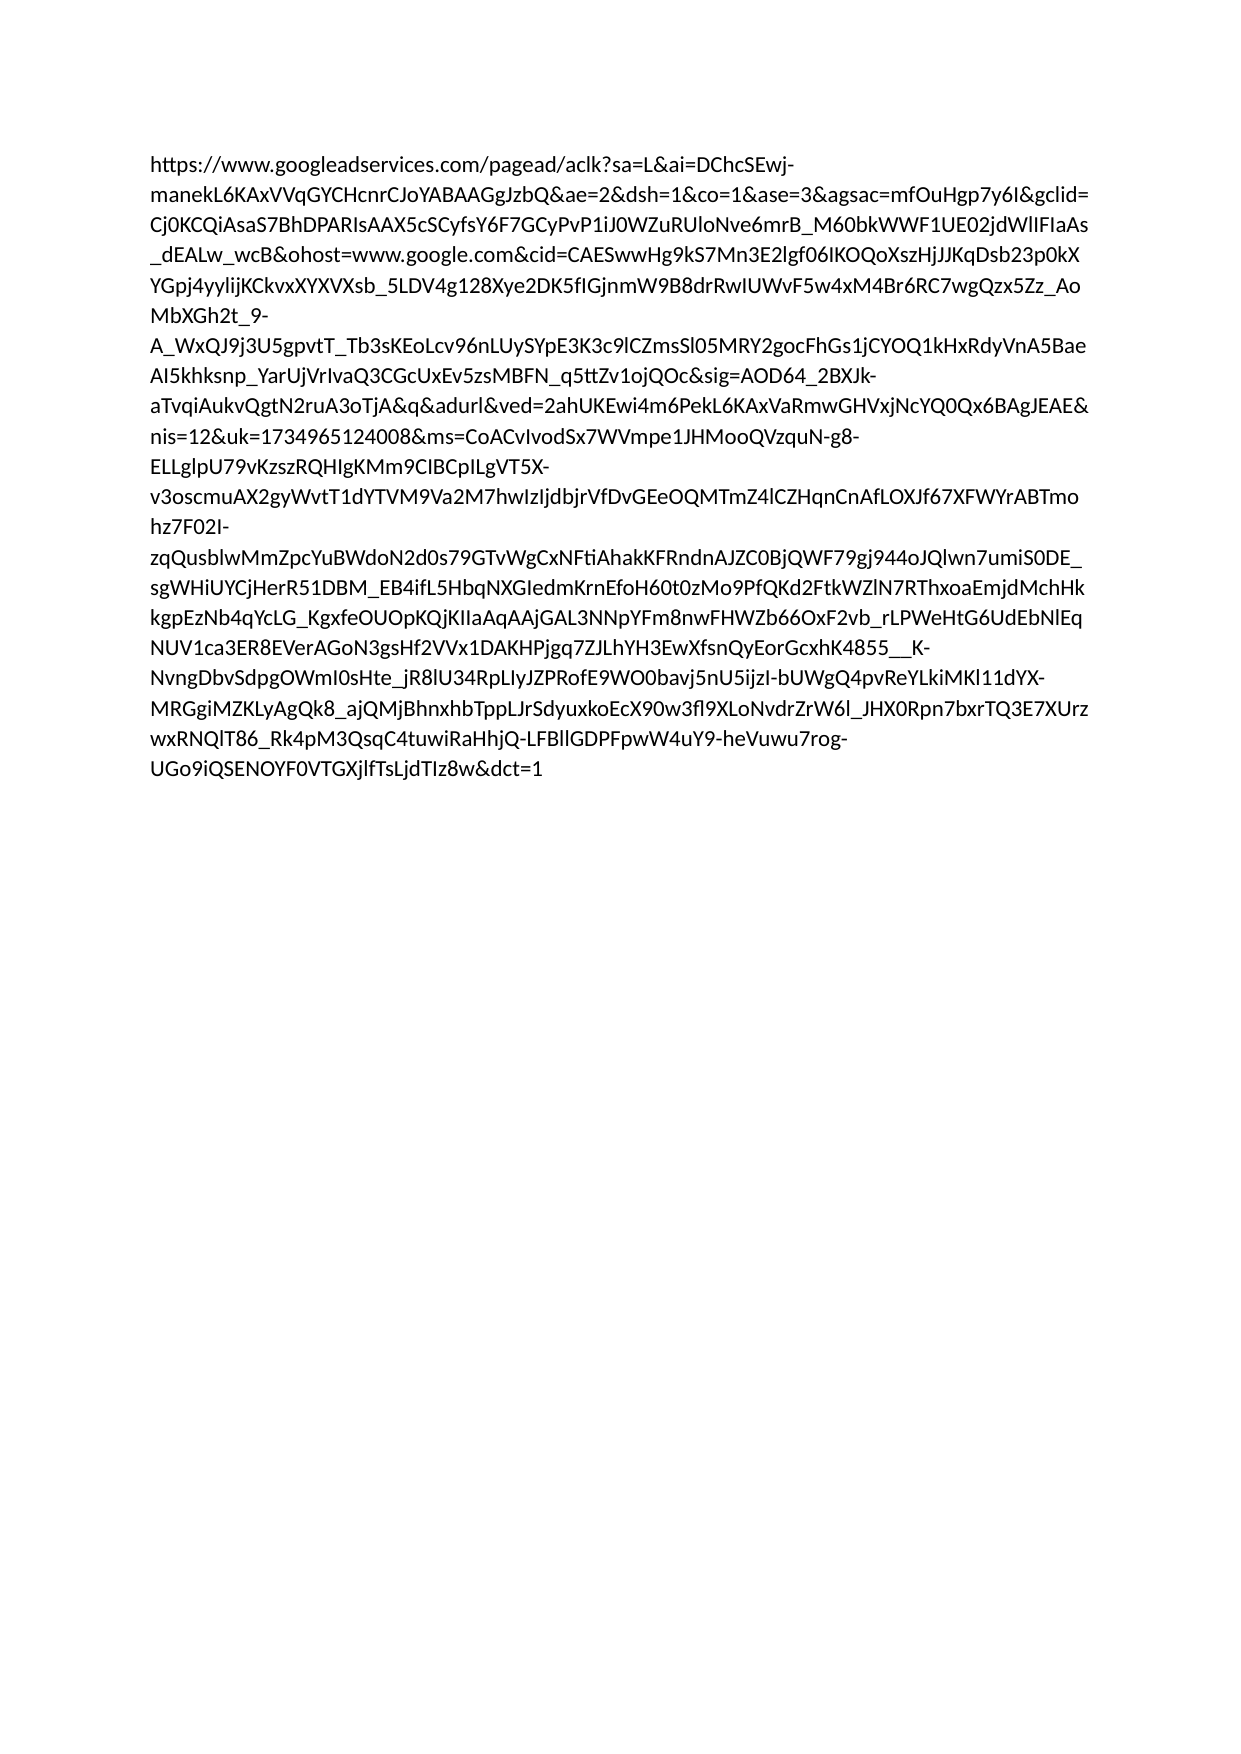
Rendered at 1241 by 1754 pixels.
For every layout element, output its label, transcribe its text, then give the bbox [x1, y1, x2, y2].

text https://www.googleadservices.com/pagead/aclk?sa=L&ai=DChcSEwj-manekL6KAxVVqGYCHcnrCJoYABAAGgJzbQ&ae=2&dsh=1&co=1&ase=3&agsac=mfOuHgp7y6I&gclid=Cj0KCQiAsaS7BhDPARIsAAX5cSCyfsY6F7GCyPvP1iJ0WZuRUloNve6mrB_M60bkWWF1UE02jdWlIFIaAs_dEALw_wcB&ohost=www.google.com&cid=CAESwwHg9kS7Mn3E2lgf06IKOQoXszHjJJKqDsb23p0kXYGpj4yylijKCkvxXYXVXsb_5LDV4g128Xye2DK5fIGjnmW9B8drRwIUWvF5w4xM4Br6RC7wgQzx5Zz_AoMbXGh2t_9-A_WxQJ9j3U5gpvtT_Tb3sKEoLcv96nLUySYpE3K3c9lCZmsSl05MRY2gocFhGs1jCYOQ1kHxRdyVnA5BaeAI5khksnp_YarUjVrIvaQ3CGcUxEv5zsMBFN_q5ttZv1ojQOc&sig=AOD64_2BXJk-aTvqiAukvQgtN2ruA3oTjA&q&adurl&ved=2ahUKEwi4m6PekL6KAxVaRmwGHVxjNcYQ0Qx6BAgJEAE&nis=12&uk=1734965124008&ms=CoACvIvodSx7WVmpe1JHMooQVzquN-g8-ELLglpU79vKzszRQHIgKMm9CIBCpILgVT5X-v3oscmuAX2gyWvtT1dYTVM9Va2M7hwIzIjdbjrVfDvGEeOQMTmZ4lCZHqnCnAfLOXJf67XFWYrABTmohz7F02I-zqQusblwMmZpcYuBWdoN2d0s79GTvWgCxNFtiAhakKFRndnAJZC0BjQWF79gj944oJQlwn7umiS0DE_sgWHiUYCjHerR51DBM_EB4ifL5HbqNXGIedmKrnEfoH60t0zMo9PfQKd2FtkWZlN7RThxoaEmjdMchHkkgpEzNb4qYcLG_KgxfeOUOpKQjKIIaAqAAjGAL3NNpYFm8nwFHWZb66OxF2vb_rLPWeHtG6UdEbNlEqNUV1ca3ER8EVerAGoN3gsHf2VVx1DAKHPjgq7ZJLhYH3EwXfsnQyEorGcxhK4855__K-NvngDbvSdpgOWmI0sHte_jR8lU34RpLIyJZPRofE9WO0bavj5nU5ijzI-bUWgQ4pvReYLkiMKl11dYX-MRGgiMZKLyAgQk8_ajQMjBhnxhbTppLJrSdyuxkoEcX90w3fl9XLoNvdrZrW6l_JHX0Rpn7bxrTQ3E7XUrzwxRNQlT86_Rk4pM3QsqC4tuwiRaHhjQ-LFBllGDPFpwW4uY9-heVuwu7rog-UGo9iQSENOYF0VTGXjlfTsLjdTIz8w&dct=1 [150, 150, 1090, 782]
